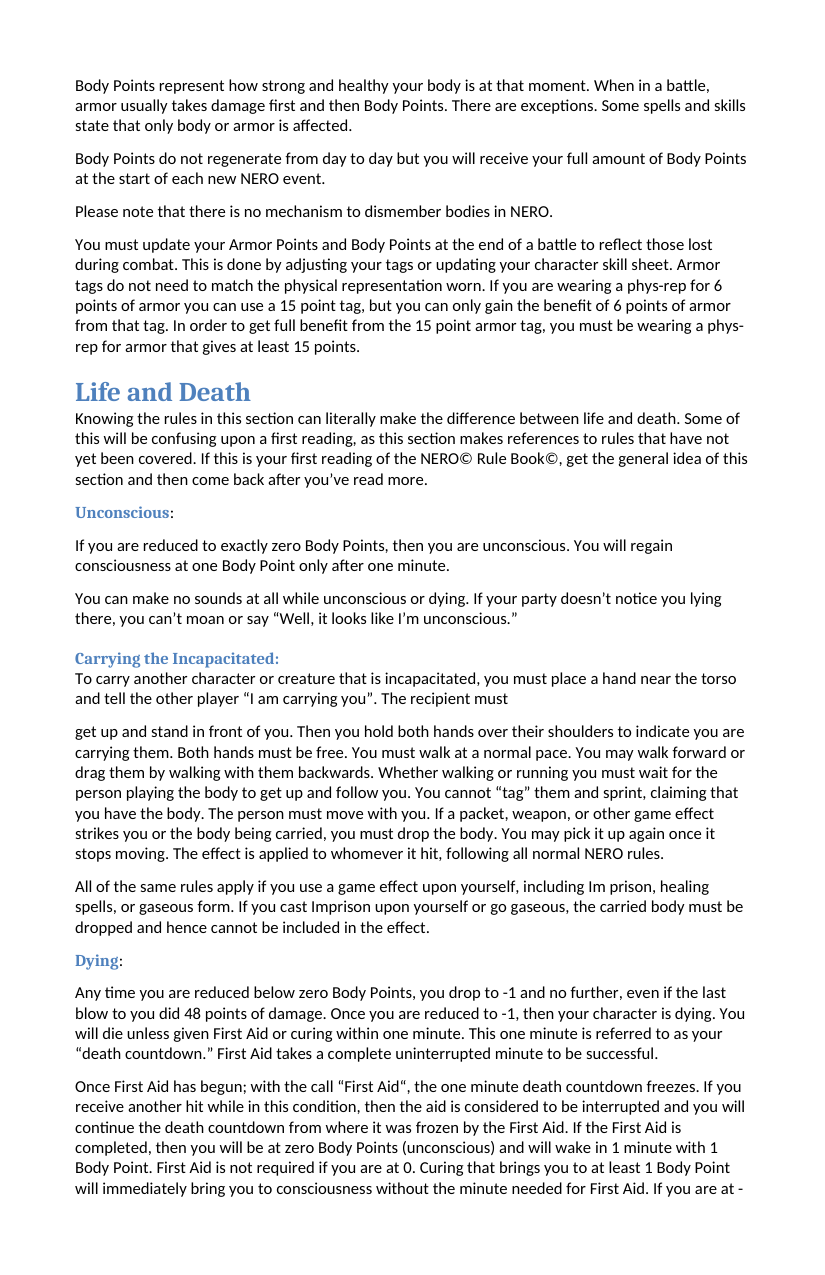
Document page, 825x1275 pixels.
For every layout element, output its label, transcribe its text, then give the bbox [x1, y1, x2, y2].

text Knowing the rules in this section can literally make the difference between life and death. Some of this will be confusing upon a first reading, as this section makes references to rules that have not yet been covered. If this is your first reading of the NERO© Rule Book©, get the general idea of this section and then come back after you’ve read more. [75, 408, 750, 489]
text Body Points do not regenerate from day to day but you will receive your full amount of Body Points at the start of each new NERO event. [75, 148, 750, 189]
text Please note that there is no mechanism to dismember bodies in NERO. [75, 202, 750, 222]
text All of the same rules apply if you use a game effect upon yourself, including Im prison, healing spells, or gaseous form. If you cast Imprison upon yourself or go gaseous, the carried body must be dropped and hence cannot be included in the effect. [75, 876, 750, 937]
text You must update your Armor Points and Body Points at the end of a battle to reflect those lost during combat. This is done by adjusting your tags or updating your character skill sheet. Armor tags do not need to match the physical representation worn. If you are wearing a phys-rep for 6 points of armor you can use a 15 point tag, but you can only gain the benefit of 6 points of armor from that tag. In order to get full benefit from the 15 point armor tag, you must be wearing a phys-rep for armor that gives at least 15 points. [75, 234, 750, 356]
subtitle Life and Death [75, 377, 750, 408]
text Unconscious: [75, 502, 750, 522]
subtitle Carrying the Incapacitated: [75, 649, 750, 668]
text get up and stand in front of you. Then you hold both hands over their shoulders to indicate you are carrying them. Both hands must be free. You must walk at a normal pace. You may walk forward or drag them by walking with them backwards. Whether walking or running you must wait for the person playing the body to get up and follow you. You cannot “tag” them and sprint, claiming that you have the body. The person must move with you. If a packet, weapon, or other game effect strikes you or the body being carried, you must drop the body. You may pick it up again once it stops moving. The effect is applied to whomever it hit, following all normal NERO rules. [75, 722, 750, 864]
text Any time you are reduced below zero Body Points, you drop to -1 and no further, even if the last blow to you did 48 points of damage. Once you are reduced to -1, then your character is dying. You will die unless given First Aid or curing within one minute. This one minute is referred to as your “death countdown.” First Aid takes a complete uninterrupted minute to be successful. [75, 983, 750, 1064]
text Body Points represent how strong and healthy your body is at that moment. When in a battle, armor usually takes damage first and then Body Points. There are exceptions. Some spells and skills state that only body or armor is affected. [75, 75, 750, 136]
text Dying: [75, 950, 750, 970]
text If you are reduced to exactly zero Body Points, then you are unconscious. You will regain consciousness at one Body Point only after one minute. [75, 535, 750, 575]
text You can make no sounds at all while unconscious or dying. If your party doesn’t notice you lying there, you can’t moan or say “Well, it looks like I’m unconscious.” [75, 588, 750, 628]
text To carry another character or creature that is incapacitated, you must place a hand near the torso and tell the other player “I am carrying you”. The recipient must [75, 668, 750, 709]
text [75, 1076, 750, 1198]
